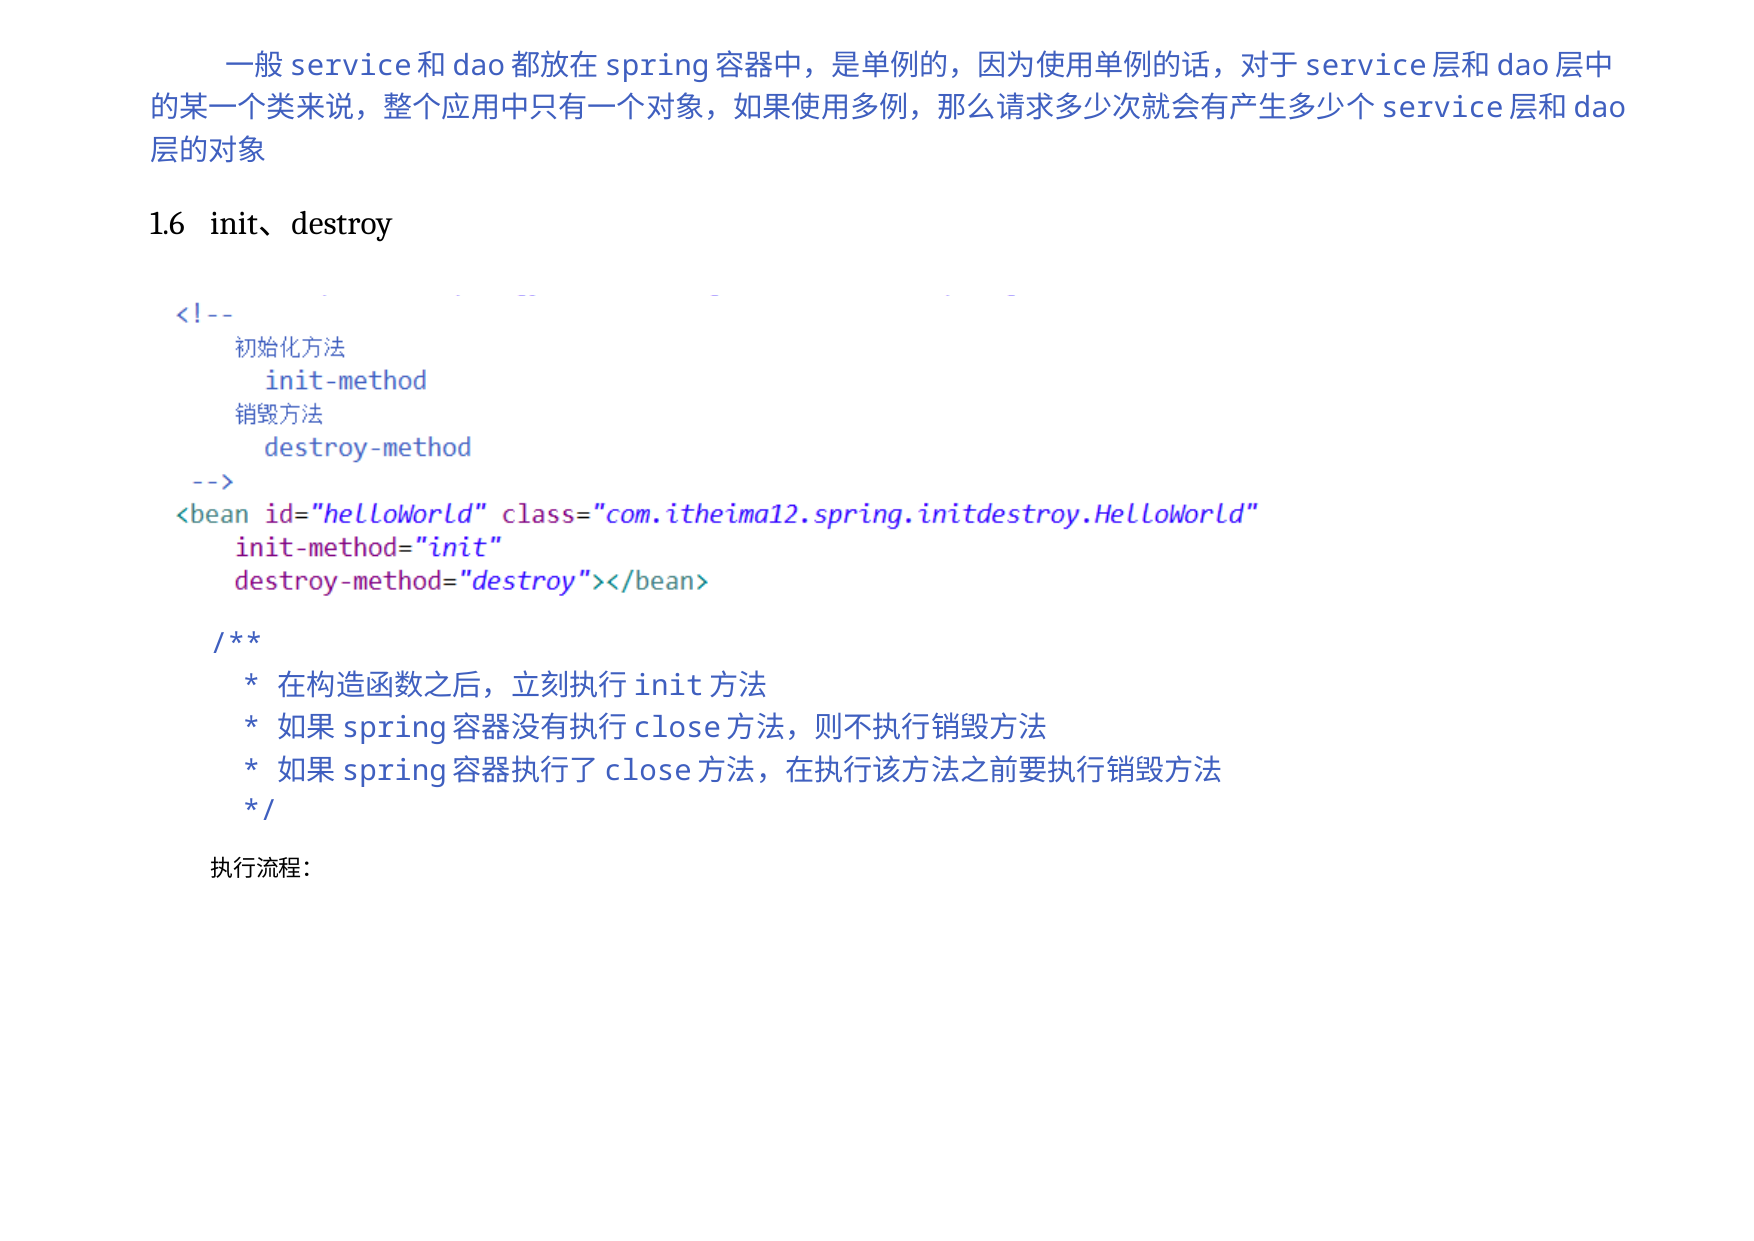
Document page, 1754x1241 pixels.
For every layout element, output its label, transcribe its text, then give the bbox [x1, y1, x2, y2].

text */ [210, 789, 1636, 828]
text 执行流程： [210, 849, 1636, 883]
picture [150, 295, 1288, 602]
text * 如果spring容器没有执行close方法，则不执行销毁方法 [150, 704, 1636, 746]
text * 如果spring容器执行了close方法，在执行该方法之前要执行销毁方法 [150, 746, 1636, 789]
text 一般service和dao都放在spring容器中，是单例的，因为使用单例的话，对于service层和dao层中的某一个类来说，整个应用中只有一个对象，如果使用多例，那么请求多少次就会有产生多少个service层和dao层的对象 [150, 41, 1636, 168]
text /** [150, 622, 1636, 662]
text * 在构造函数之后，立刻执行init方法 [150, 662, 1636, 704]
subtitle init、destroy [150, 196, 1636, 244]
